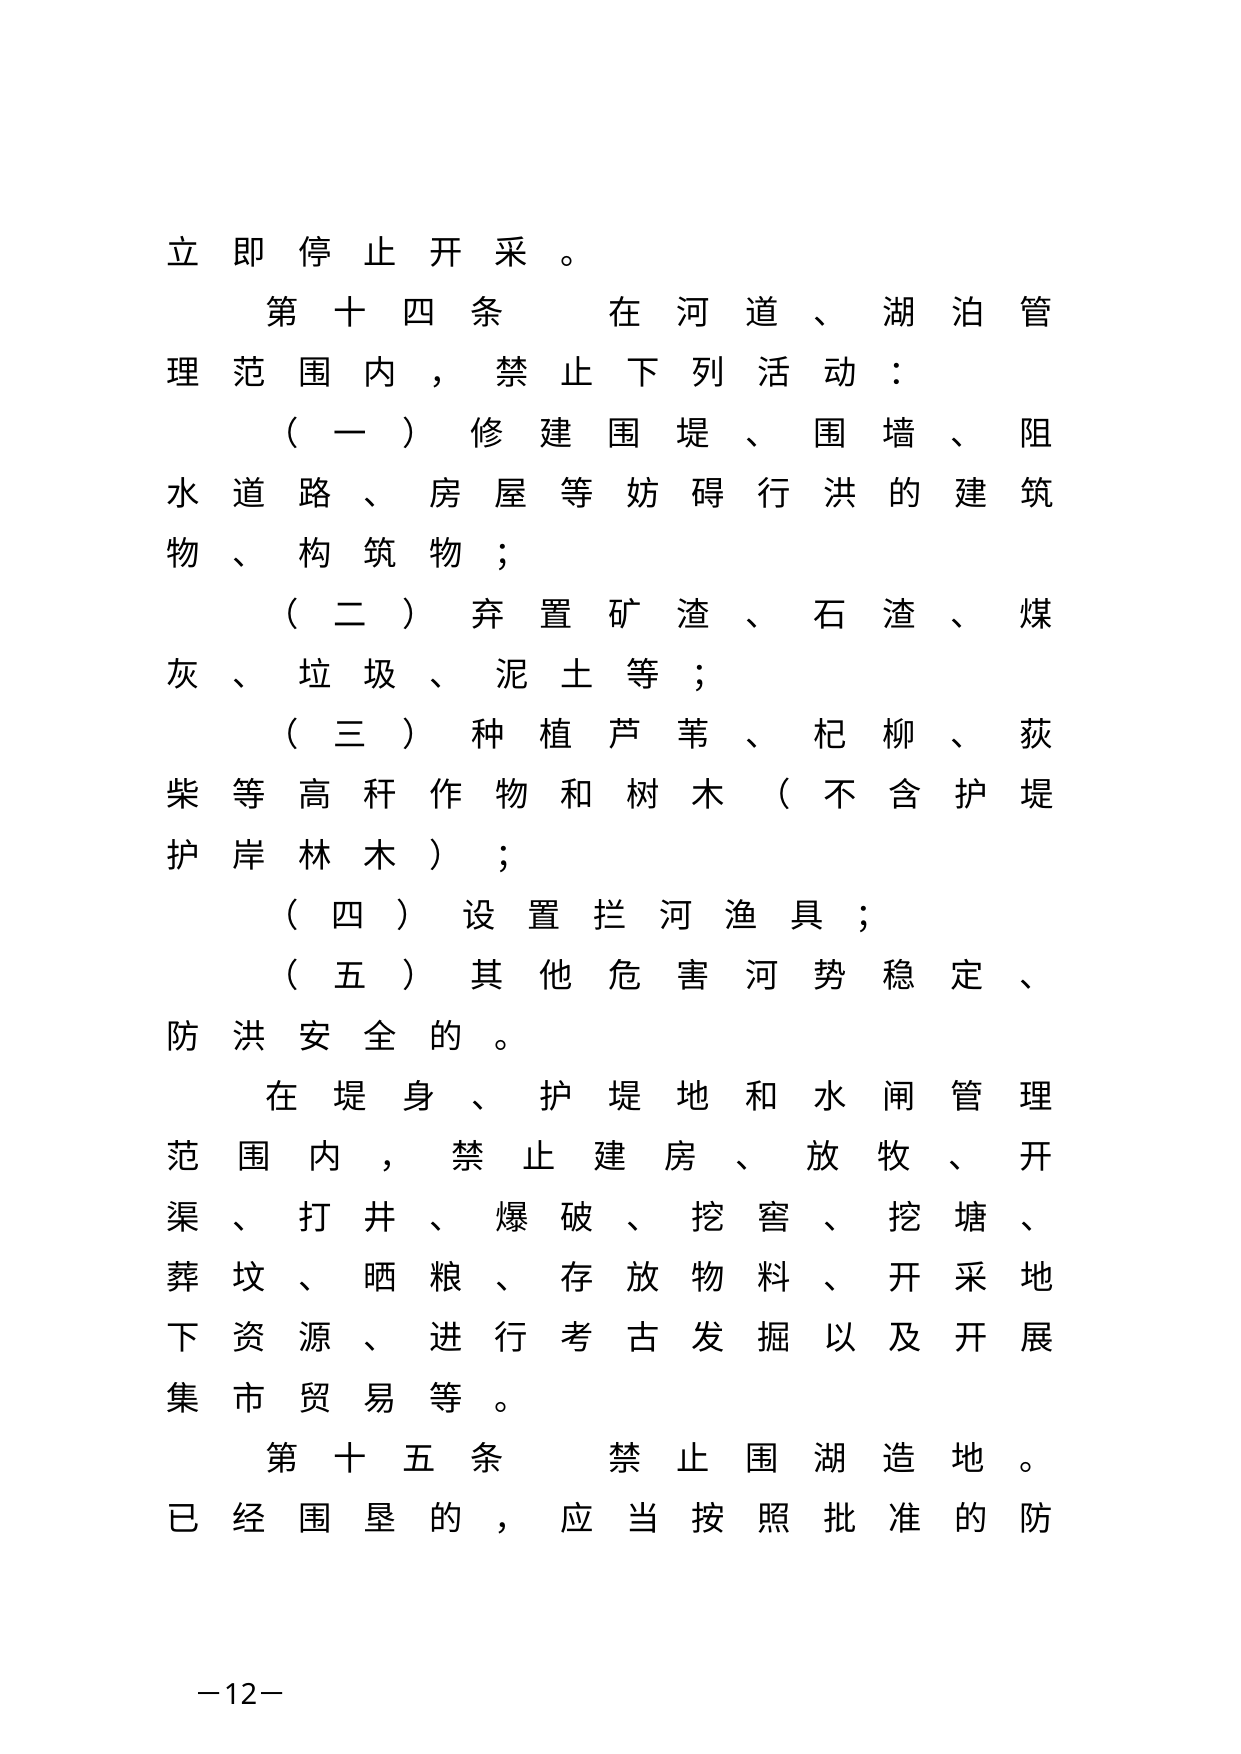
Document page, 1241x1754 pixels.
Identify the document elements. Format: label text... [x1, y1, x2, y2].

text （四）设置拦河渔具； [167, 883, 1085, 943]
text （三）种植芦苇、杞柳、荻柴等高秆作物和树木（不含护堤护岸林木）； [167, 702, 1085, 883]
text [167, 1426, 1085, 1546]
text （一）修建围堤、围墙、阻水道路、房屋等妨碍行洪的建筑物、构筑物； [167, 400, 1085, 581]
text 在堤身、护堤地和水闸管理范围内，禁止建房、放牧、开渠、打井、爆破、挖窖、挖塘、葬坟、晒粮、存放物料、开采地下资源、进行考古发掘以及开展集市贸易等。 [167, 1064, 1085, 1426]
text 第十四条 在河道、湖泊管理范围内，禁止下列活动： [167, 280, 1085, 400]
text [167, 219, 1085, 280]
text （五）其他危害河势稳定、防洪安全的。 [167, 943, 1085, 1064]
text （二）弃置矿渣、石渣、煤灰、垃圾、泥土等； [167, 581, 1085, 702]
